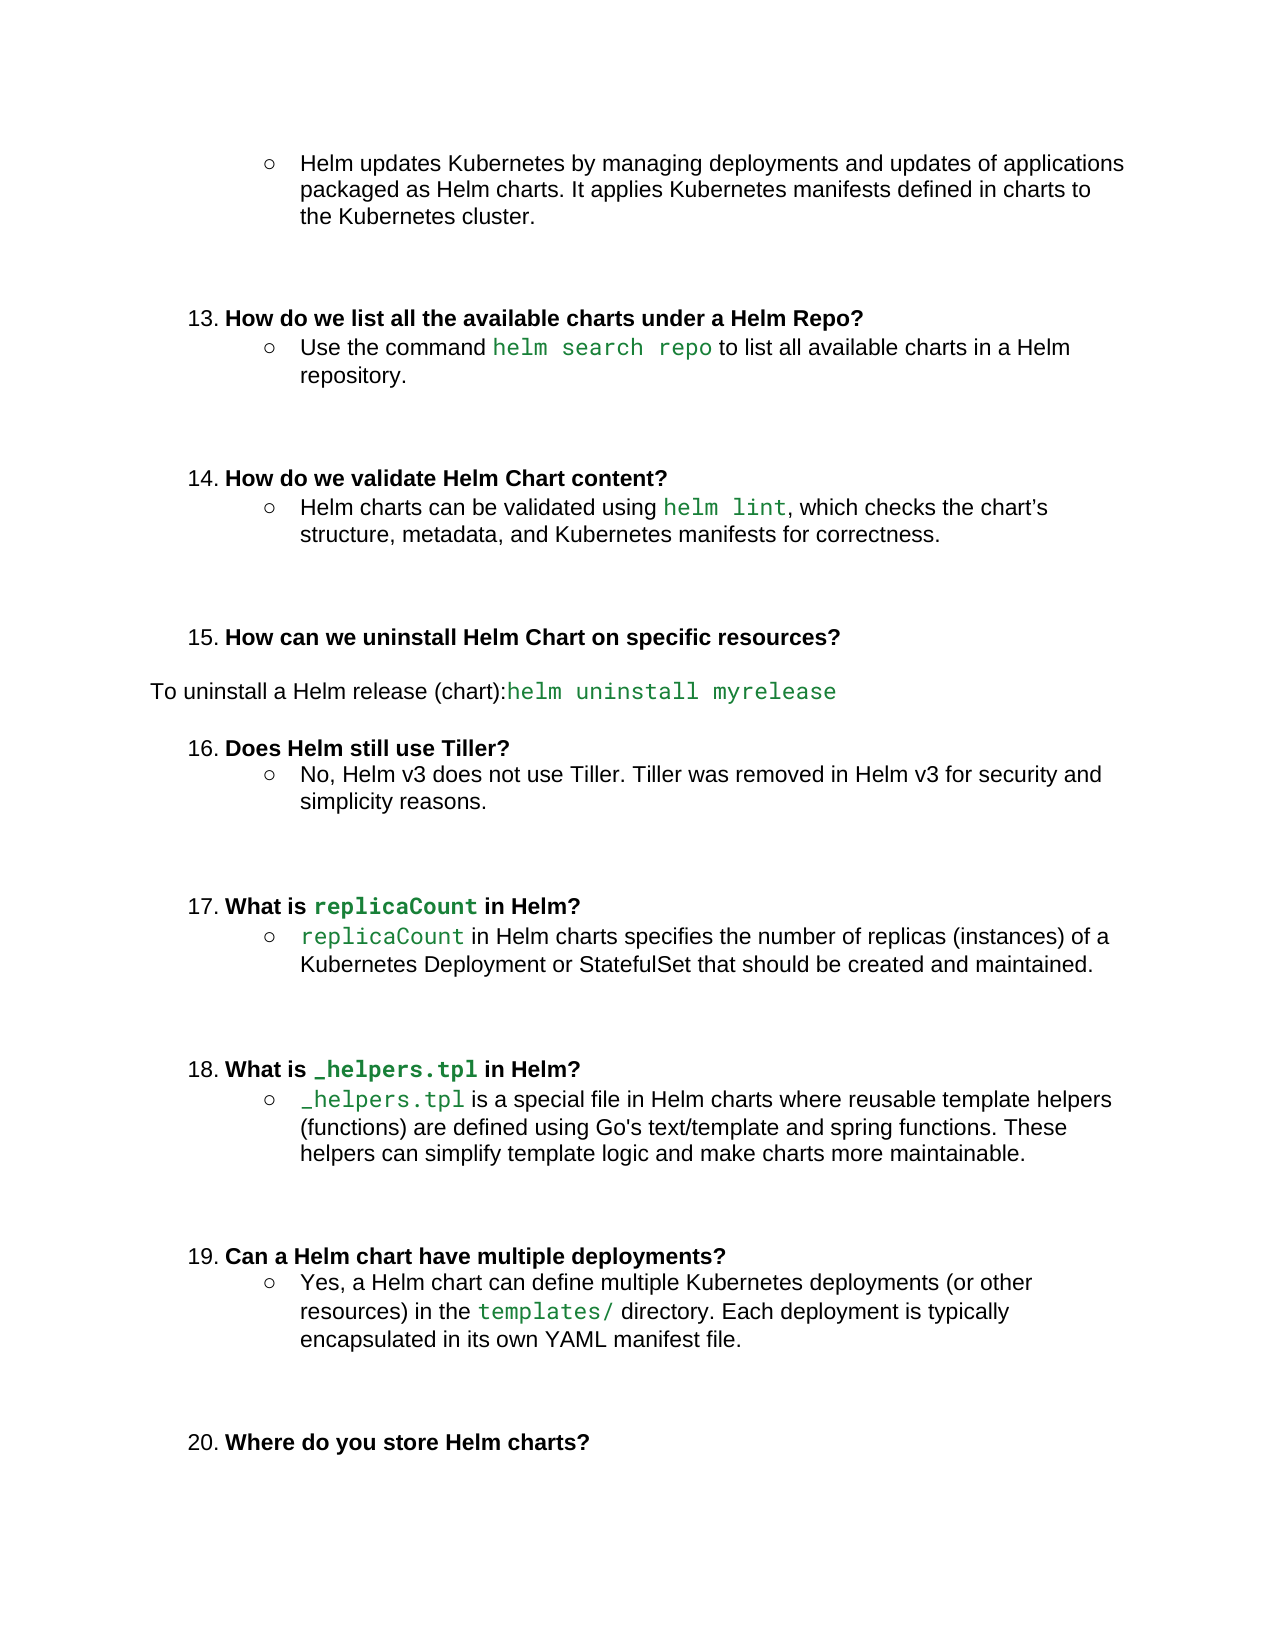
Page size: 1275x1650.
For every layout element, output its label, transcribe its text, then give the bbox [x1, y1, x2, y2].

list Helm updates Kubernetes by managing deployments and updates of applications packaged as Helm charts. It applies Kubernetes manifests defined in charts to the Kubernetes cluster. [262, 150, 1125, 229]
list Can a Helm chart have multiple deployments? [187, 1243, 1125, 1269]
list What is _helpers.tpl in Helm? [187, 1053, 1125, 1084]
list How do we validate Helm Chart content? [187, 465, 1125, 491]
list What is replicaCount in Helm? [187, 890, 1125, 921]
list Use the command helm search repo to list all available charts in a Helm repository. [262, 332, 1125, 388]
text To uninstall a Helm release (chart):helm uninstall myrelease [150, 675, 1125, 706]
list Yes, a Helm chart can define multiple Kubernetes deployments (or other resources) in the templates/ directory. Each deployment is typically encapsulated in its own YAML manifest file. [262, 1269, 1125, 1352]
list Does Helm still use Tiller? [187, 735, 1125, 761]
list How do we list all the available charts under a Helm Repo? [187, 305, 1125, 332]
list _helpers.tpl is a special file in Helm charts where reusable template helpers (functions) are defined using Go's text/template and spring functions. These helpers can simplify template logic and make charts more maintainable. [262, 1084, 1125, 1167]
list No, Helm v3 does not use Tiller. Tiller was removed in Helm v3 for security and simplicity reasons. [262, 761, 1125, 814]
list replicaCount in Helm charts specifies the number of replicas (instances) of a Kubernetes Deployment or StatefulSet that should be created and maintained. [262, 921, 1125, 977]
list Helm charts can be validated using helm lint, which checks the chart’s structure, metadata, and Kubernetes manifests for correctness. [262, 491, 1125, 548]
list Where do you store Helm charts? [187, 1429, 1125, 1455]
list How can we uninstall Helm Chart on specific resources? [187, 624, 1125, 650]
